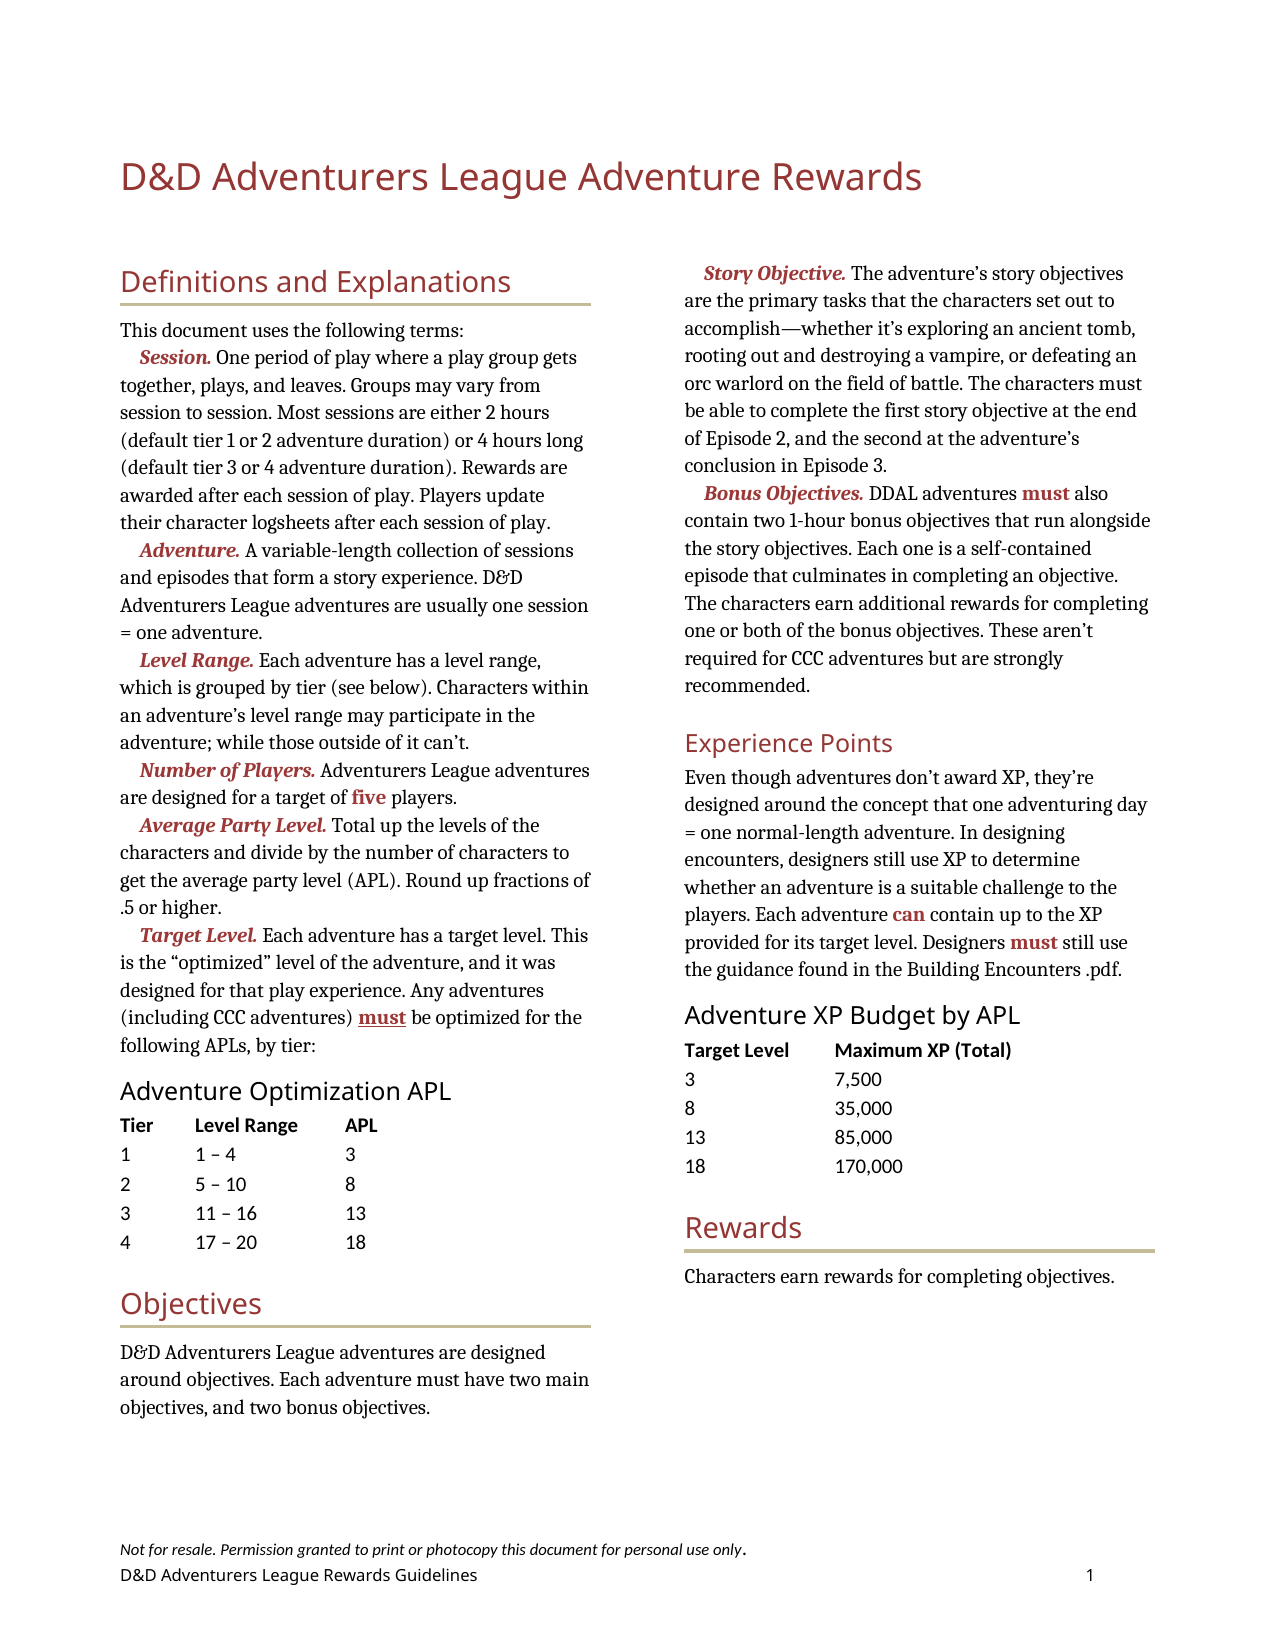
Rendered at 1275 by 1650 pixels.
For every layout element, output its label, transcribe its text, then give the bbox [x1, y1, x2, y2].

subtitle Objectives [120, 1283, 591, 1325]
list 4 17 – 20 18 [120, 1229, 591, 1254]
subtitle Experience Points [684, 726, 1155, 760]
list 18 170,000 [684, 1154, 1155, 1179]
list 1 1 – 4 3 [120, 1142, 591, 1167]
list 2 5 – 10 8 [120, 1171, 591, 1196]
text Even though adventures don’t award XP, they’re designed around the concept that one adventuring day = one normal-length adventure. In designing encounters, designers still use XP to determine whether an adventure is a suitable challenge to the players. Each adventure can contain up to the XP provided for its target level. Designers must still use the guidance found in the Building Encounters .pdf. [684, 765, 1155, 982]
text Session. One period of play where a play group gets together, plays, and leaves. Groups may vary from session to session. Most sessions are either 2 hours (default tier 1 or 2 adventure duration) or 4 hours long (default tier 3 or 4 adventure duration). Rewards are awarded after each session of play. Players update their character logsheets after each session of play. [120, 346, 591, 535]
text Number of Players. Adventurers League adventures are designed for a target of five players. [120, 758, 591, 810]
text Average Party Level. Total up the levels of the characters and divide by the number of characters to get the average party level (APL). Round up fractions of .5 or higher. [120, 813, 591, 920]
text Target Level. Each adventure has a target level. This is the “optimized” level of the adventure, and it was designed for that play experience. Any adventures (including CCC adventures) must be optimized for the following APLs, by tier: [120, 923, 591, 1057]
list 8 35,000 [684, 1095, 1155, 1121]
text Bonus Objectives. DDAL adventures must also contain two 1-hour bonus objectives that run alongside the story objectives. Each one is a self-contained episode that culminates in completing an objective. The characters earn additional rewards for completing one or both of the bonus objectives. These aren’t required for CCC adventures but are strongly recommended. [684, 481, 1155, 698]
subtitle D&D Adventurers League Adventure Rewards [120, 150, 1155, 201]
text Adventure. A variable-length collection of sessions and episodes that form a story experience. D&D Adventurers League adventures are usually one session = one adventure. [120, 538, 591, 645]
subtitle Adventure Optimization APL [120, 1073, 591, 1107]
text Level Range. Each adventure has a level range, which is grouped by tier (see below). Characters within an adventure’s level range may participate in the adventure; while those outside of it can’t. [120, 648, 591, 755]
subtitle Rewards [684, 1208, 1155, 1249]
list Target Level Maximum XP (Total) [684, 1037, 1155, 1062]
list Tier Level Range APL [120, 1112, 591, 1138]
text Characters earn rewards for completing objectives. [684, 1265, 1155, 1289]
subtitle Adventure XP Budget by APL [684, 998, 1155, 1032]
list 3 11 – 16 13 [120, 1200, 591, 1225]
text Story Objective. The adventure’s story objectives are the primary tasks that the characters set out to accomplish—whether it’s exploring an ancient tomb, rooting out and destroying a vampire, or defeating an orc warlord on the field of battle. The characters must be able to complete the first story objective at the end of Episode 2, and the second at the adventure’s conclusion in Episode 3. [684, 261, 1155, 478]
text This document uses the following terms: [120, 318, 591, 342]
subtitle Definitions and Explanations [120, 261, 591, 303]
list 13 85,000 [684, 1124, 1155, 1150]
text D&D Adventurers League adventures are designed around objectives. Each adventure must have two main objectives, and two bonus objectives. [120, 1340, 591, 1419]
list 3 7,500 [684, 1066, 1155, 1092]
